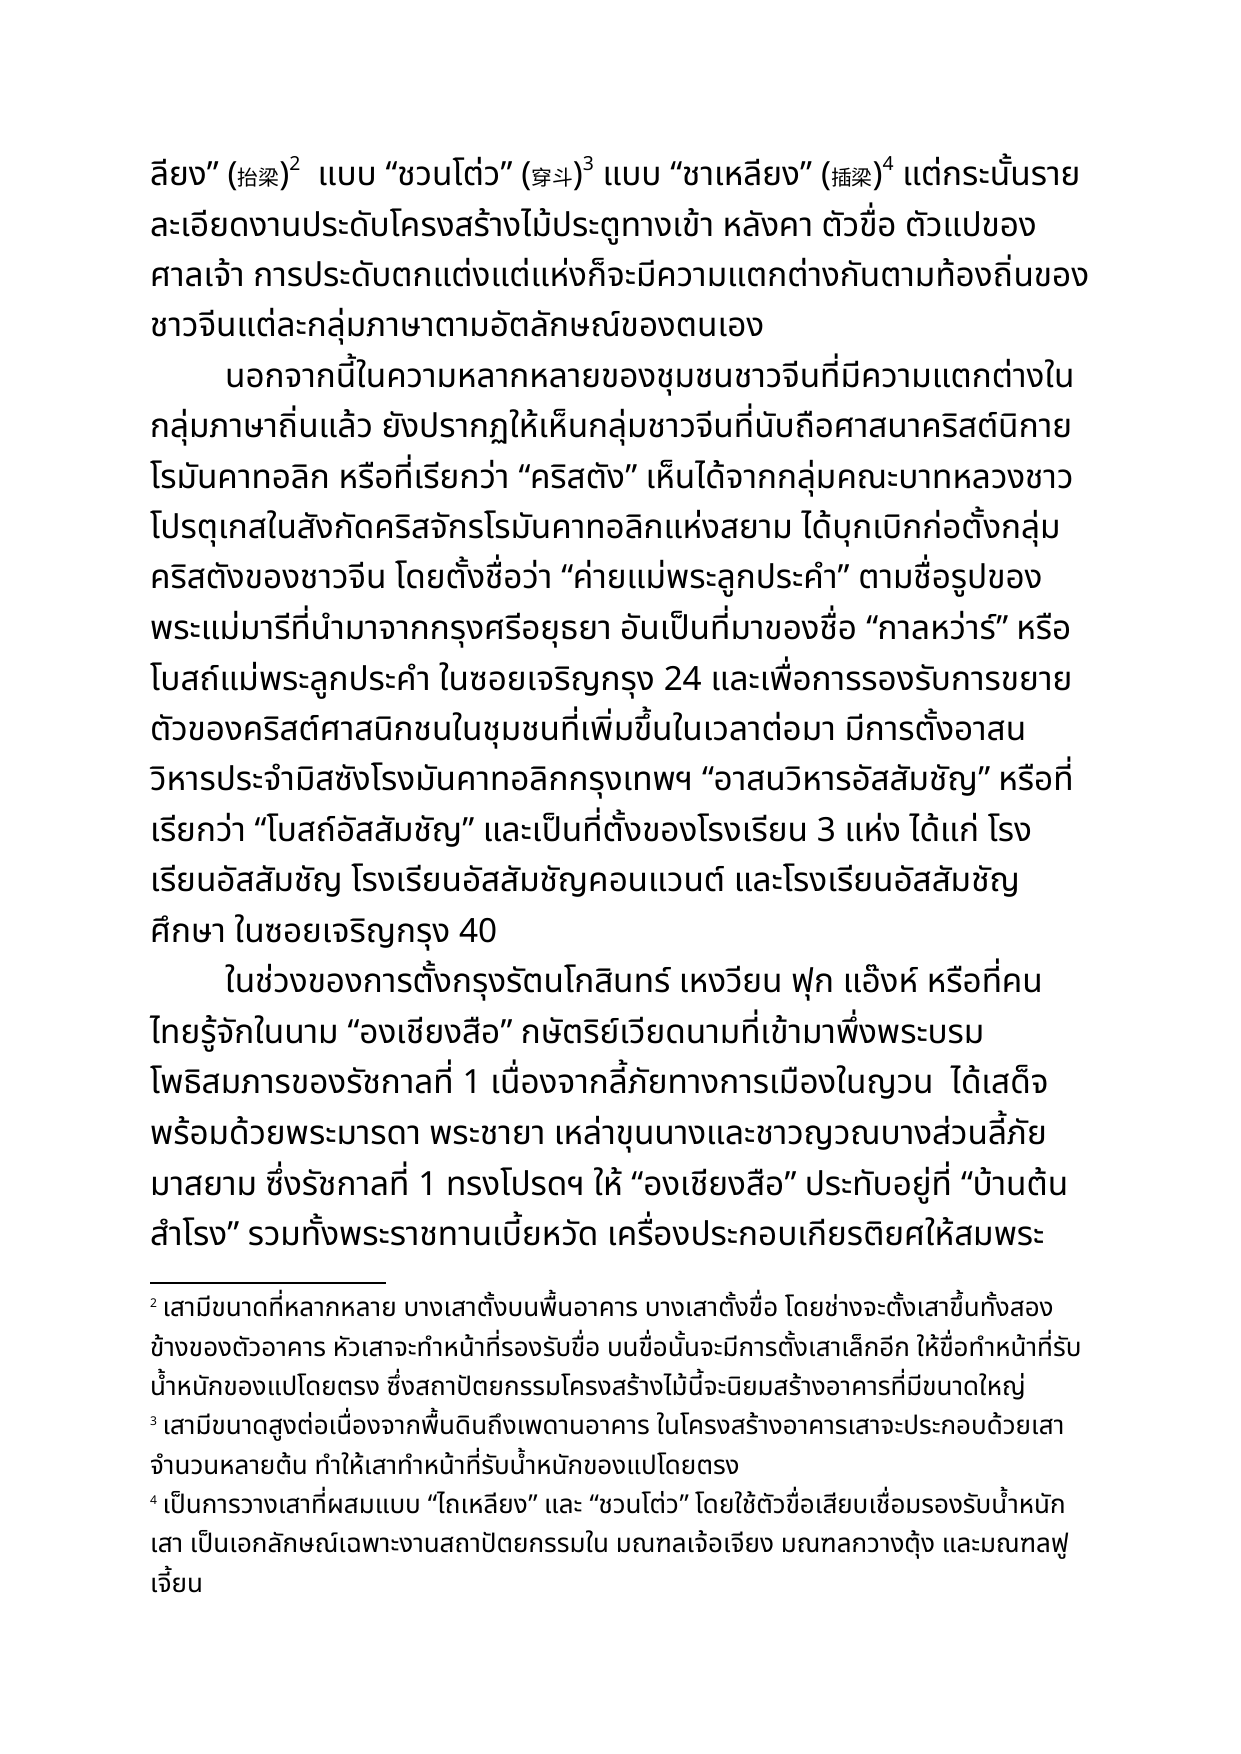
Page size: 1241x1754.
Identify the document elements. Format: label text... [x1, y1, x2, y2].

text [150, 150, 1090, 352]
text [150, 957, 1090, 1260]
text นอกจากนี้ในความหลากหลายของชุมชนชาวจีนที่มีความแตกต่างในกลุ่มภาษาถิ่นแล้ว ยังปรากฏให้เห็นกลุ่มชาวจีนที่นับถือศาสนาคริสต์นิกายโรมันคาทอลิก หรือที่เรียกว่า “คริสตัง” เห็นได้จากกลุ่มคณะบาทหลวงชาวโปรตุเกสในสังกัดคริสจักรโรมันคาทอลิกแห่งสยาม ได้บุกเบิกก่อตั้งกลุ่มคริสตังของชาวจีน โดยตั้งชื่อว่า “ค่ายแม่พระลูกประคำ” ตามชื่อรูปของพระแม่มารีที่นำมาจากกรุงศรีอยุธยา อันเป็นที่มาของชื่อ “กาลหว่าร์” หรือ โบสถ์แม่พระลูกประคำ ในซอยเจริญกรุง 24 และเพื่อการรองรับการขยายตัวของคริสต์ศาสนิกชนในชุมชนที่เพิ่มขึ้นในเวลาต่อมา มีการตั้งอาสนวิหารประจำมิสซังโรงมันคาทอลิกกรุงเทพฯ “อาสนวิหารอัสสัมชัญ” หรือที่เรียกว่า “โบสถ์อัสสัมชัญ” และเป็นที่ตั้งของโรงเรียน 3 แห่ง ได้แก่ โรงเรียนอัสสัมชัญ โรงเรียนอัสสัมชัญคอนแวนต์ และโรงเรียนอัสสัมชัญศึกษา ในซอยเจริญกรุง 40 [150, 352, 1090, 957]
